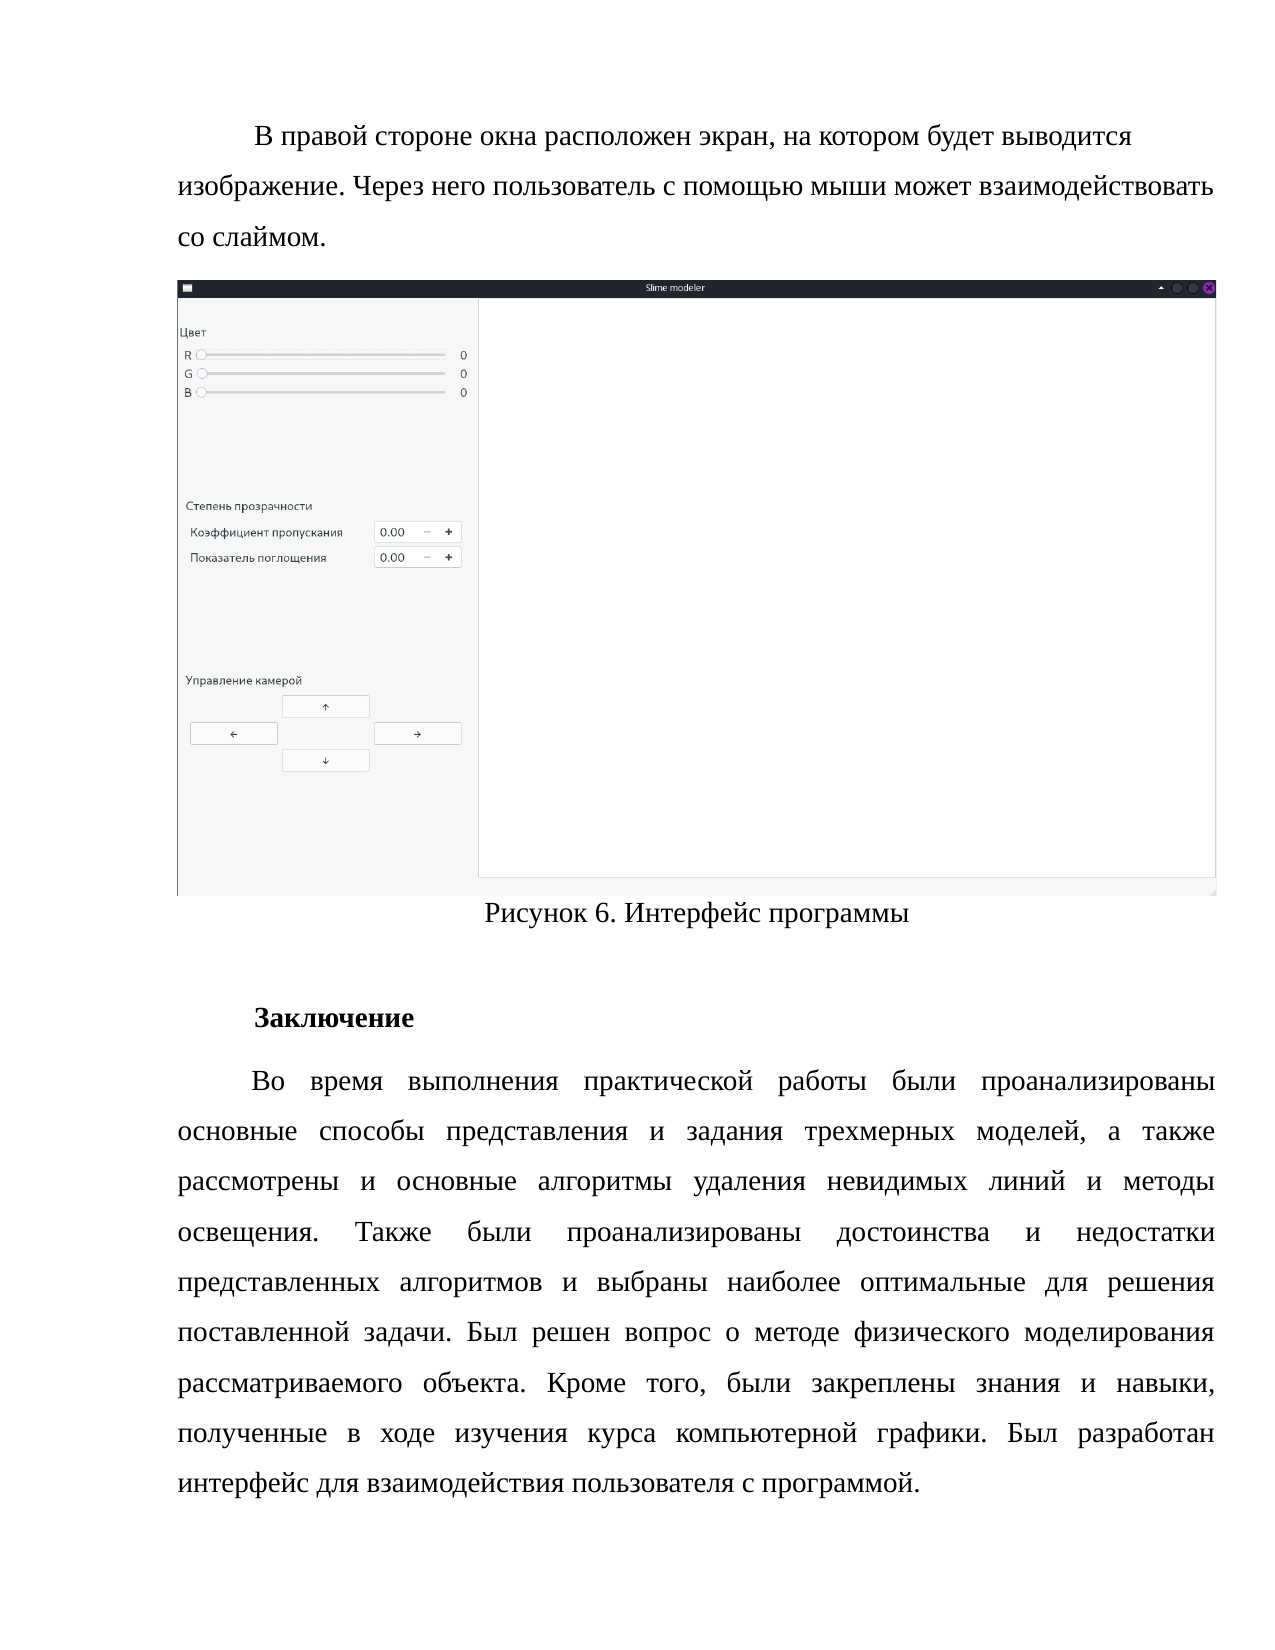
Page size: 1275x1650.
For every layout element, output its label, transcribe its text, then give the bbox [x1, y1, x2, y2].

picture [177, 280, 1217, 896]
list Во время выполнения практической работы были проанализированы основные способы представления и задания трехмерных моделей, а также рассмотрены и основные алгоритмы удаления невидимых линий и методы освещения. Также были проанализированы достоинства и недостатки представленных алгоритмов и выбраны наиболее оптимальные для решения поставленной задачи. Был решен вопрос о методе физического моделирования рассматриваемого объекта. Кроме того, были закреплены знания и навыки, полученные в ходе изучения курса компьютерной графики. Был разработан интерфейс для взаимодействия пользователя с программой. [177, 1063, 1216, 1499]
subtitle Заключение [177, 942, 1216, 1033]
text В правой стороне окна расположен экран, на котором будет выводится изображение. Через него пользователь с помощью мыши может взаимодействовать со слаймом. [177, 118, 1216, 252]
